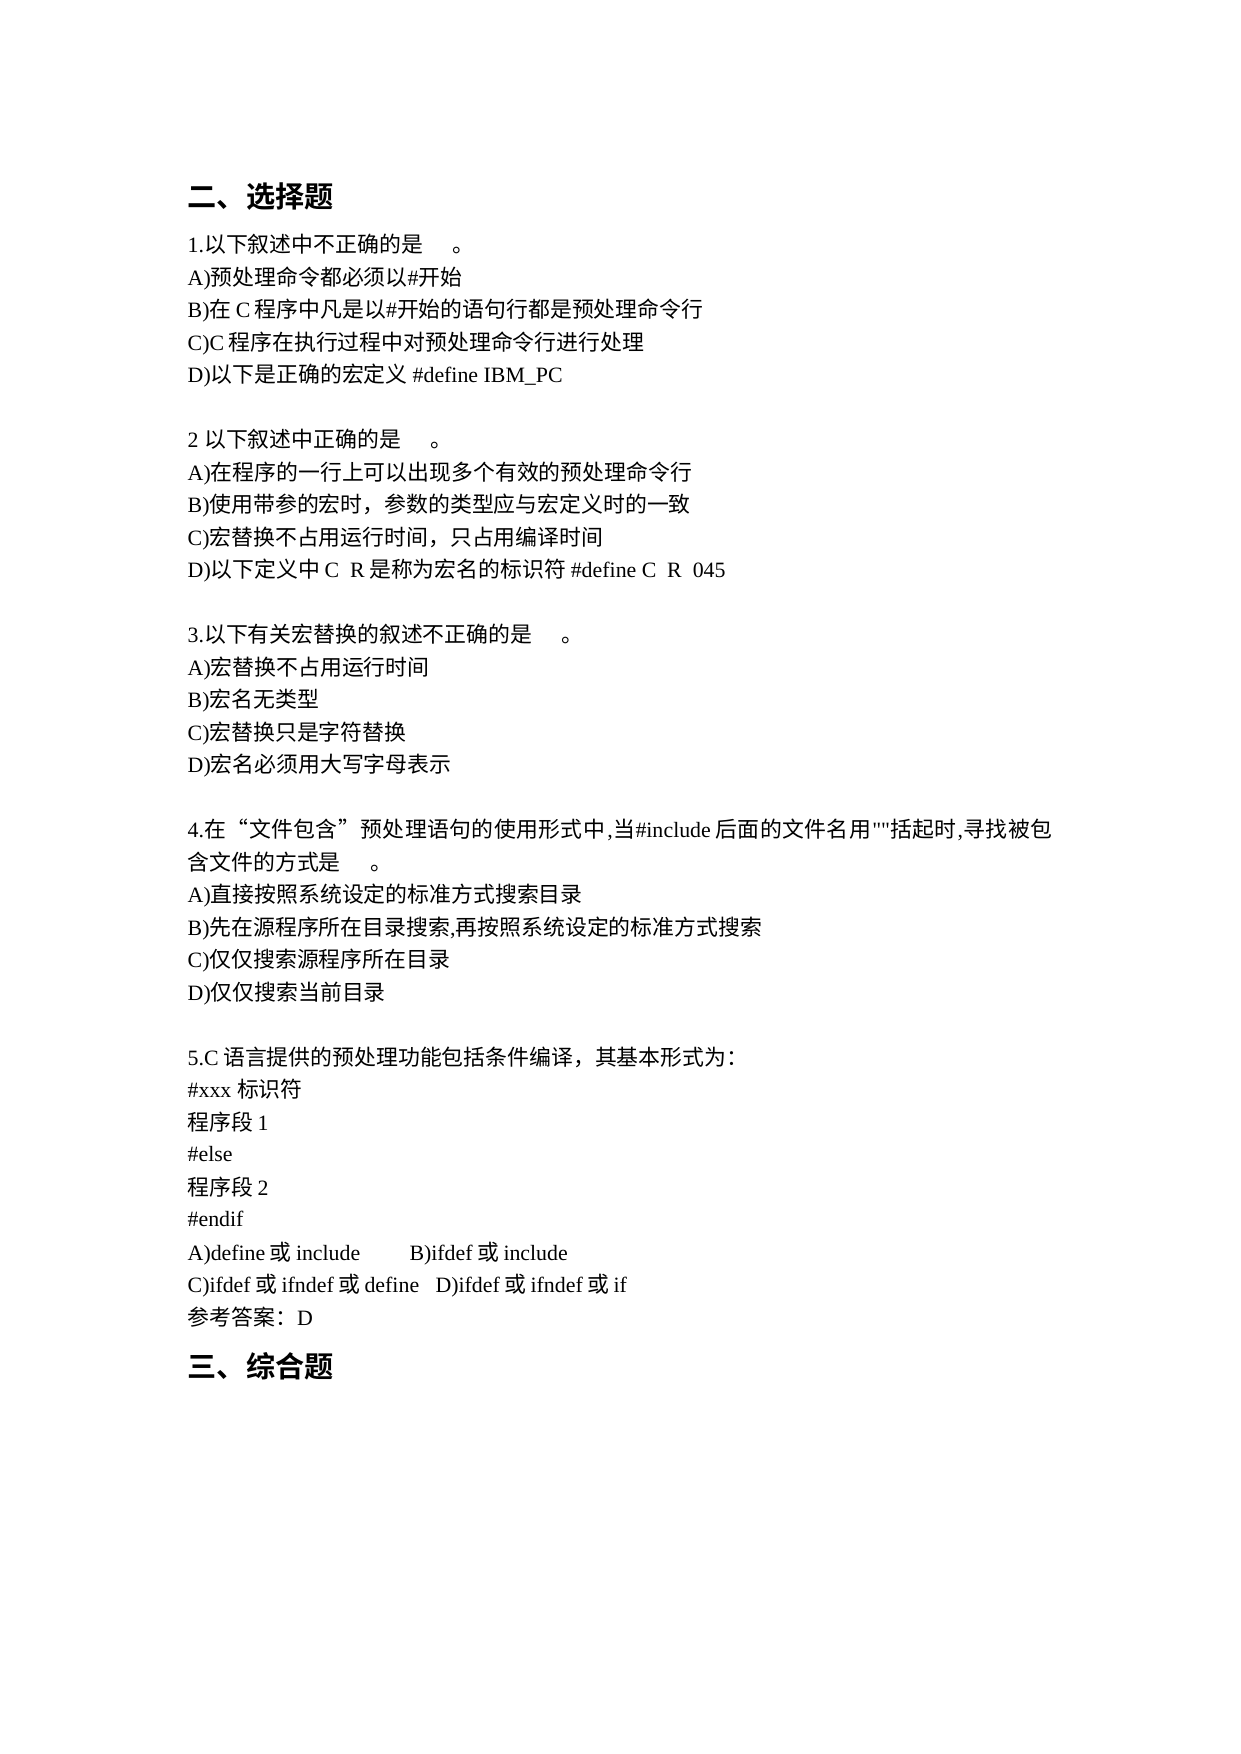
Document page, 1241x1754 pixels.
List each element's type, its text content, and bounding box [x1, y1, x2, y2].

text 参考答案：D [187, 1299, 1053, 1332]
text D)以下定义中C R是称为宏名的标识符 #define C R 045 [187, 552, 1053, 584]
text B)在C程序中凡是以#开始的语句行都是预处理命令行 [187, 292, 1053, 324]
text A)预处理命令都必须以#开始 [187, 259, 1053, 292]
text A)define或include B)ifdef或include [187, 1234, 1053, 1267]
text #xxx 标识符 [187, 1072, 1053, 1104]
text #endif [187, 1202, 1053, 1234]
text A)宏替换不占用运行时间 [187, 649, 1053, 682]
text 三、综合题 [187, 1332, 1053, 1397]
text B)使用带参的宏时，参数的类型应与宏定义时的一致 [187, 487, 1053, 519]
text 3.以下有关宏替换的叙述不正确的是 。 [187, 617, 1053, 649]
text A)在程序的一行上可以出现多个有效的预处理命令行 [187, 454, 1053, 487]
text #else [187, 1137, 1053, 1169]
text 二、选择题 [187, 162, 1053, 227]
text C)仅仅搜索源程序所在目录 [187, 942, 1053, 974]
text 1.以下叙述中不正确的是 。 [187, 227, 1053, 259]
text B)先在源程序所在目录搜索,再按照系统设定的标准方式搜索 [187, 909, 1053, 942]
text 4.在“文件包含”预处理语句的使用形式中,当#include后面的文件名用""括起时,寻找被包含文件的方式是 。 [187, 812, 1053, 877]
text 2 以下叙述中正确的是 。 [187, 422, 1053, 454]
text C)C程序在执行过程中对预处理命令行进行处理 [187, 324, 1053, 357]
text D)仅仅搜索当前目录 [187, 974, 1053, 1007]
text D)以下是正确的宏定义 #define IBM_PC [187, 357, 1053, 389]
text C)ifdef或ifndef或define D)ifdef或ifndef或if [187, 1267, 1053, 1299]
text 程序段2 [187, 1169, 1053, 1202]
text C)宏替换只是字符替换 [187, 714, 1053, 747]
text 程序段1 [187, 1104, 1053, 1137]
text D)宏名必须用大写字母表示 [187, 747, 1053, 779]
text A)直接按照系统设定的标准方式搜索目录 [187, 877, 1053, 909]
text C)宏替换不占用运行时间，只占用编译时间 [187, 519, 1053, 552]
text B)宏名无类型 [187, 682, 1053, 714]
text 5.C语言提供的预处理功能包括条件编译，其基本形式为： [187, 1039, 1053, 1072]
